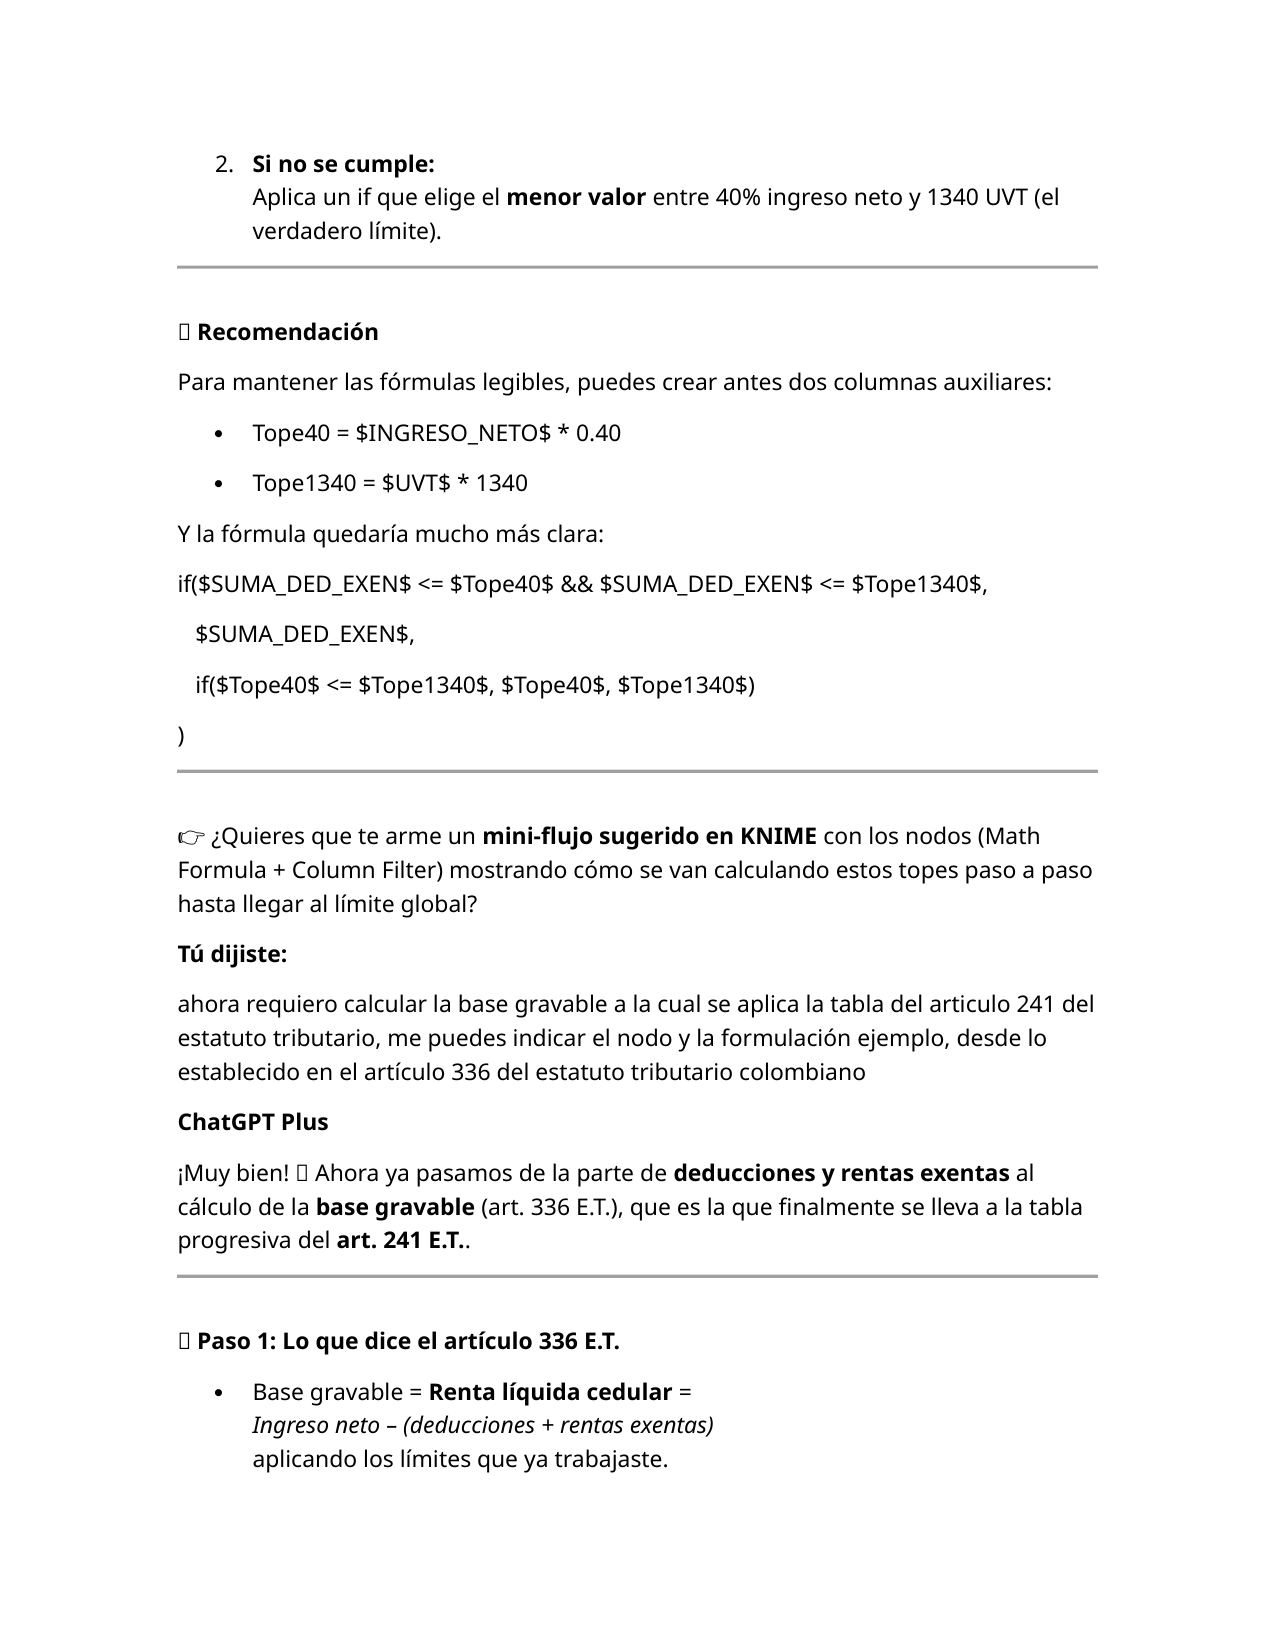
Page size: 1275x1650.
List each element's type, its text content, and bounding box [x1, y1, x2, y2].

text 👉 ¿Quieres que te arme un mini-flujo sugerido en KNIME con los nodos (Math Formula + Column Filter) mostrando cómo se van calculando estos topes paso a paso hasta llegar al límite global? [177, 820, 1098, 919]
text $SUMA_DED_EXEN$, [177, 618, 1098, 650]
text ChatGPT Plus [177, 1106, 1098, 1138]
text ) [177, 719, 1098, 751]
list Tope40 = $INGRESO_NETO$ * 0.40 [215, 417, 1098, 448]
text 📌 Paso 1: Lo que dice el artículo 336 E.T. [177, 1325, 1098, 1356]
text Tú dijiste: [177, 938, 1098, 969]
list Si no se cumple: Aplica un if que elige el menor valor entre 40% ingreso neto y 1340 UVT (el verdadero límite). [215, 148, 1098, 246]
list Tope1340 = $UVT$ * 1340 [215, 467, 1098, 498]
text ¡Muy bien! 🙌 Ahora ya pasamos de la parte de deducciones y rentas exentas al cálculo de la base gravable (art. 336 E.T.), que es la que finalmente se lleva a la tabla progresiva del art. 241 E.T.. [177, 1157, 1098, 1256]
text ahora requiero calcular la base gravable a la cual se aplica la tabla del articulo 241 del estatuto tributario, me puedes indicar el nodo y la formulación ejemplo, desde lo establecido en el artículo 336 del estatuto tributario colombiano [177, 988, 1098, 1087]
text if($SUMA_DED_EXEN$ <= $Tope40$ && $SUMA_DED_EXEN$ <= $Tope1340$, [177, 568, 1098, 599]
text Para mantener las fórmulas legibles, puedes crear antes dos columnas auxiliares: [177, 366, 1098, 398]
list Base gravable = Renta líquida cedular = Ingreso neto – (deducciones + rentas exentas) aplicando los límites que ya trabajaste. [215, 1376, 1098, 1474]
text if($Tope40$ <= $Tope1340$, $Tope40$, $Tope1340$) [177, 669, 1098, 700]
text Y la fórmula quedaría mucho más clara: [177, 518, 1098, 549]
text 📌 Recomendación [177, 316, 1098, 347]
